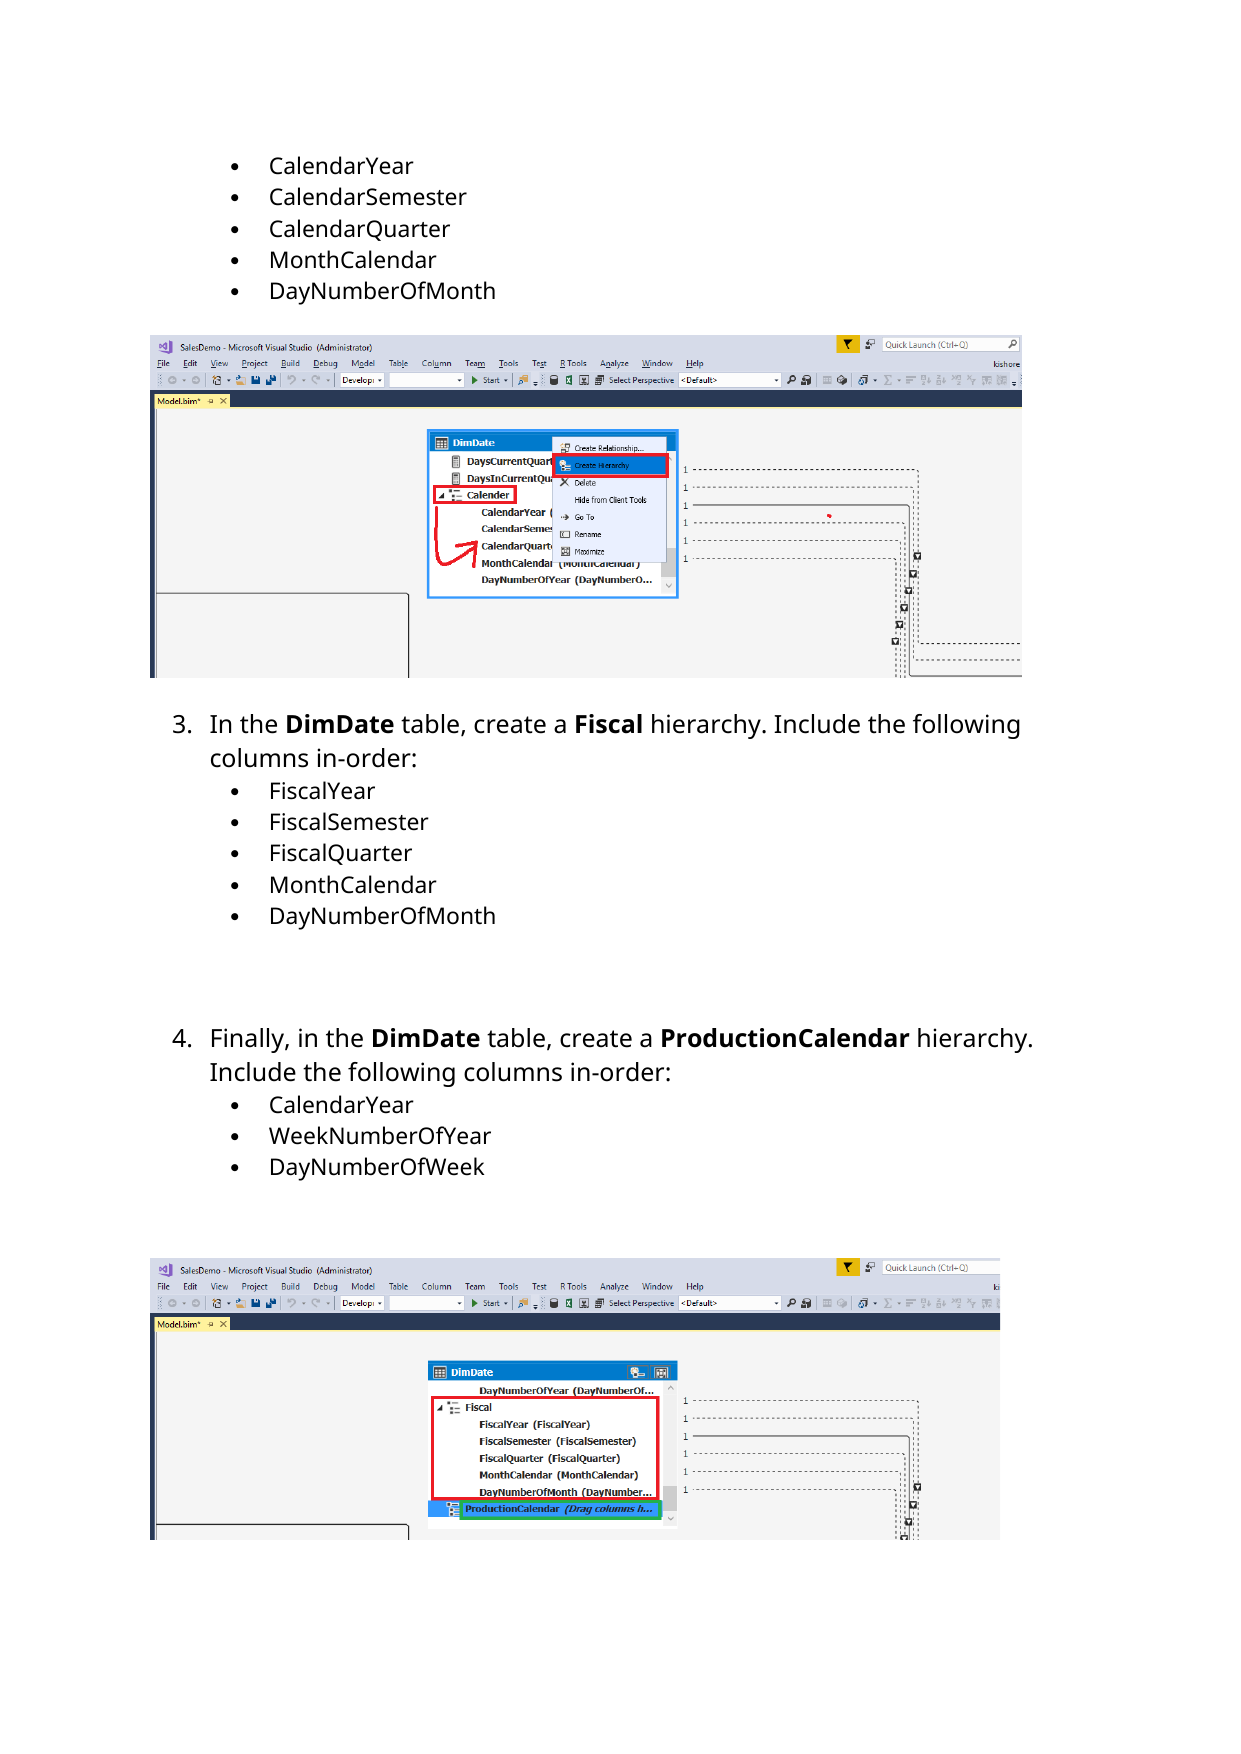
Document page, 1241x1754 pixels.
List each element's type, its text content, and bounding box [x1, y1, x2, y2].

list FiscalSemester [231, 806, 1090, 837]
list CalendarYear [231, 150, 1090, 181]
list MonthCalendar [231, 244, 1090, 275]
list CalendarQuarter [231, 212, 1090, 244]
list DayNumberOfMonth [231, 900, 1090, 931]
list CalendarSemester [231, 181, 1090, 212]
list CalendarYear [231, 1089, 1090, 1120]
list In the DimDate table, create a Fiscal hierarchy. Include the following columns in-order: [172, 707, 1090, 775]
list FiscalQuarter [231, 837, 1090, 869]
list Finally, in the DimDate table, create a ProductionCalendar hierarchy. Include the following columns in-order: [172, 1021, 1090, 1089]
list WeekNumberOfYear [231, 1120, 1090, 1151]
picture [150, 335, 1022, 678]
list DayNumberOfMonth [231, 275, 1090, 306]
list FiscalYear [231, 775, 1090, 806]
list DayNumberOfWeek [231, 1151, 1090, 1183]
picture [150, 1258, 1001, 1540]
list MonthCalendar [231, 869, 1090, 900]
